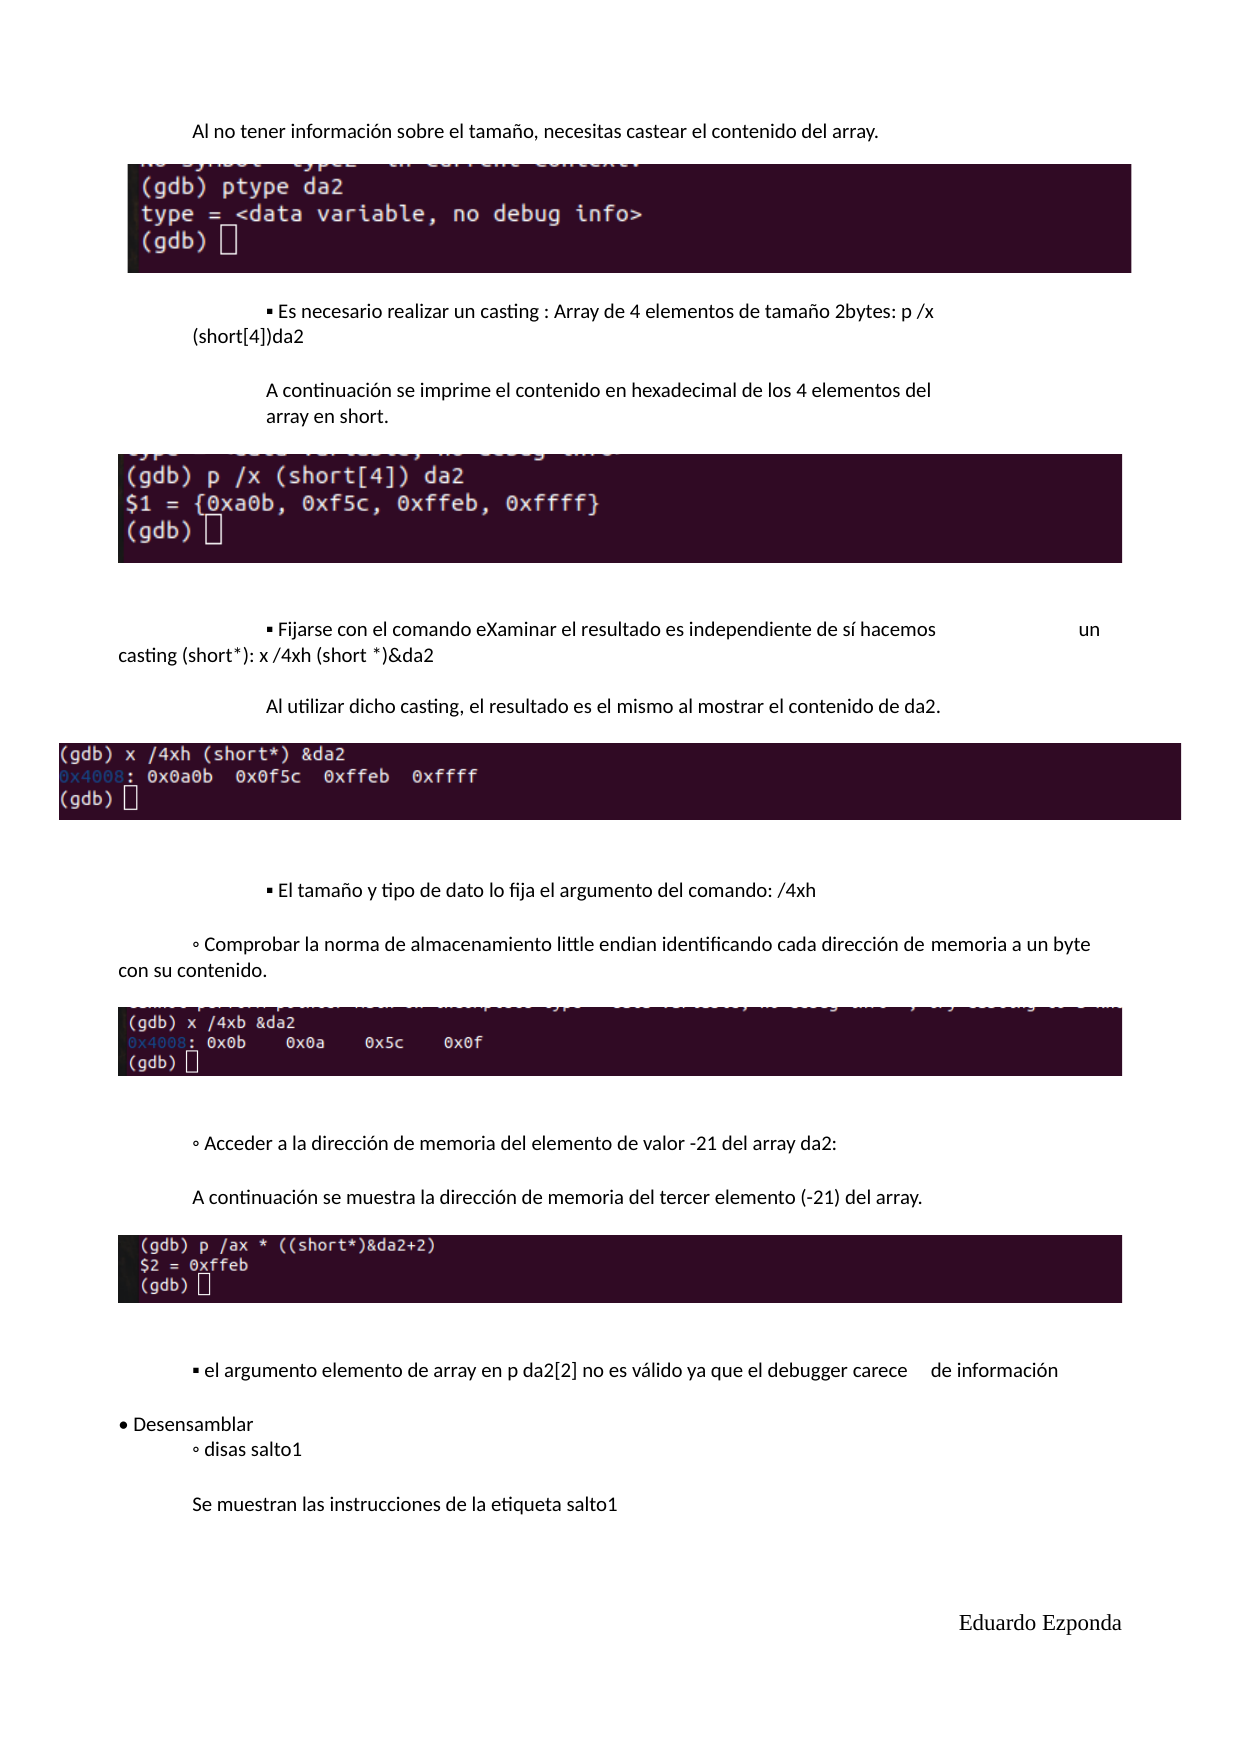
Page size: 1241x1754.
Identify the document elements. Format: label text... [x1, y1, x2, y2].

text A continuación se imprime el contenido en hexadecimal de los 4 elementos del [118, 378, 1122, 403]
text ▪ El tamaño y tipo de dato lo fija el argumento del comando: /4xh [118, 877, 1122, 931]
text A continuación se muestra la dirección de memoria del tercer elemento (-21) del array. [118, 1184, 1122, 1209]
text ◦ Comprobar la norma de almacenamiento little endian identificando cada dirección de memoria a un byte con su contenido. [118, 931, 1122, 982]
text array en short. [118, 403, 1122, 428]
text • Desensamblar ◦ disas salto1 [118, 1411, 1122, 1462]
text ▪ el argumento elemento de array en p da2[2] no es válido ya que el debugger carece de información [118, 1332, 1122, 1411]
picture [118, 1235, 1123, 1303]
picture [118, 1007, 1123, 1076]
text ▪ Fijarse con el comando eXaminar el resultado es independiente de sí hacemos un casting (short*): x /4xh (short *)&da2 [118, 591, 1122, 667]
picture [127, 164, 1132, 273]
text Al utilizar dicho casting, el resultado es el mismo al mostrar el contenido de da2. [118, 693, 1122, 718]
text Se muestran las instrucciones de la etiqueta salto1 [118, 1491, 1122, 1516]
picture [118, 454, 1123, 563]
text Al no tener información sobre el tamaño, necesitas castear el contenido del array. [118, 118, 1122, 143]
picture [59, 743, 1182, 820]
text ◦ Acceder a la dirección de memoria del elemento de valor -21 del array da2: [118, 1104, 1122, 1155]
